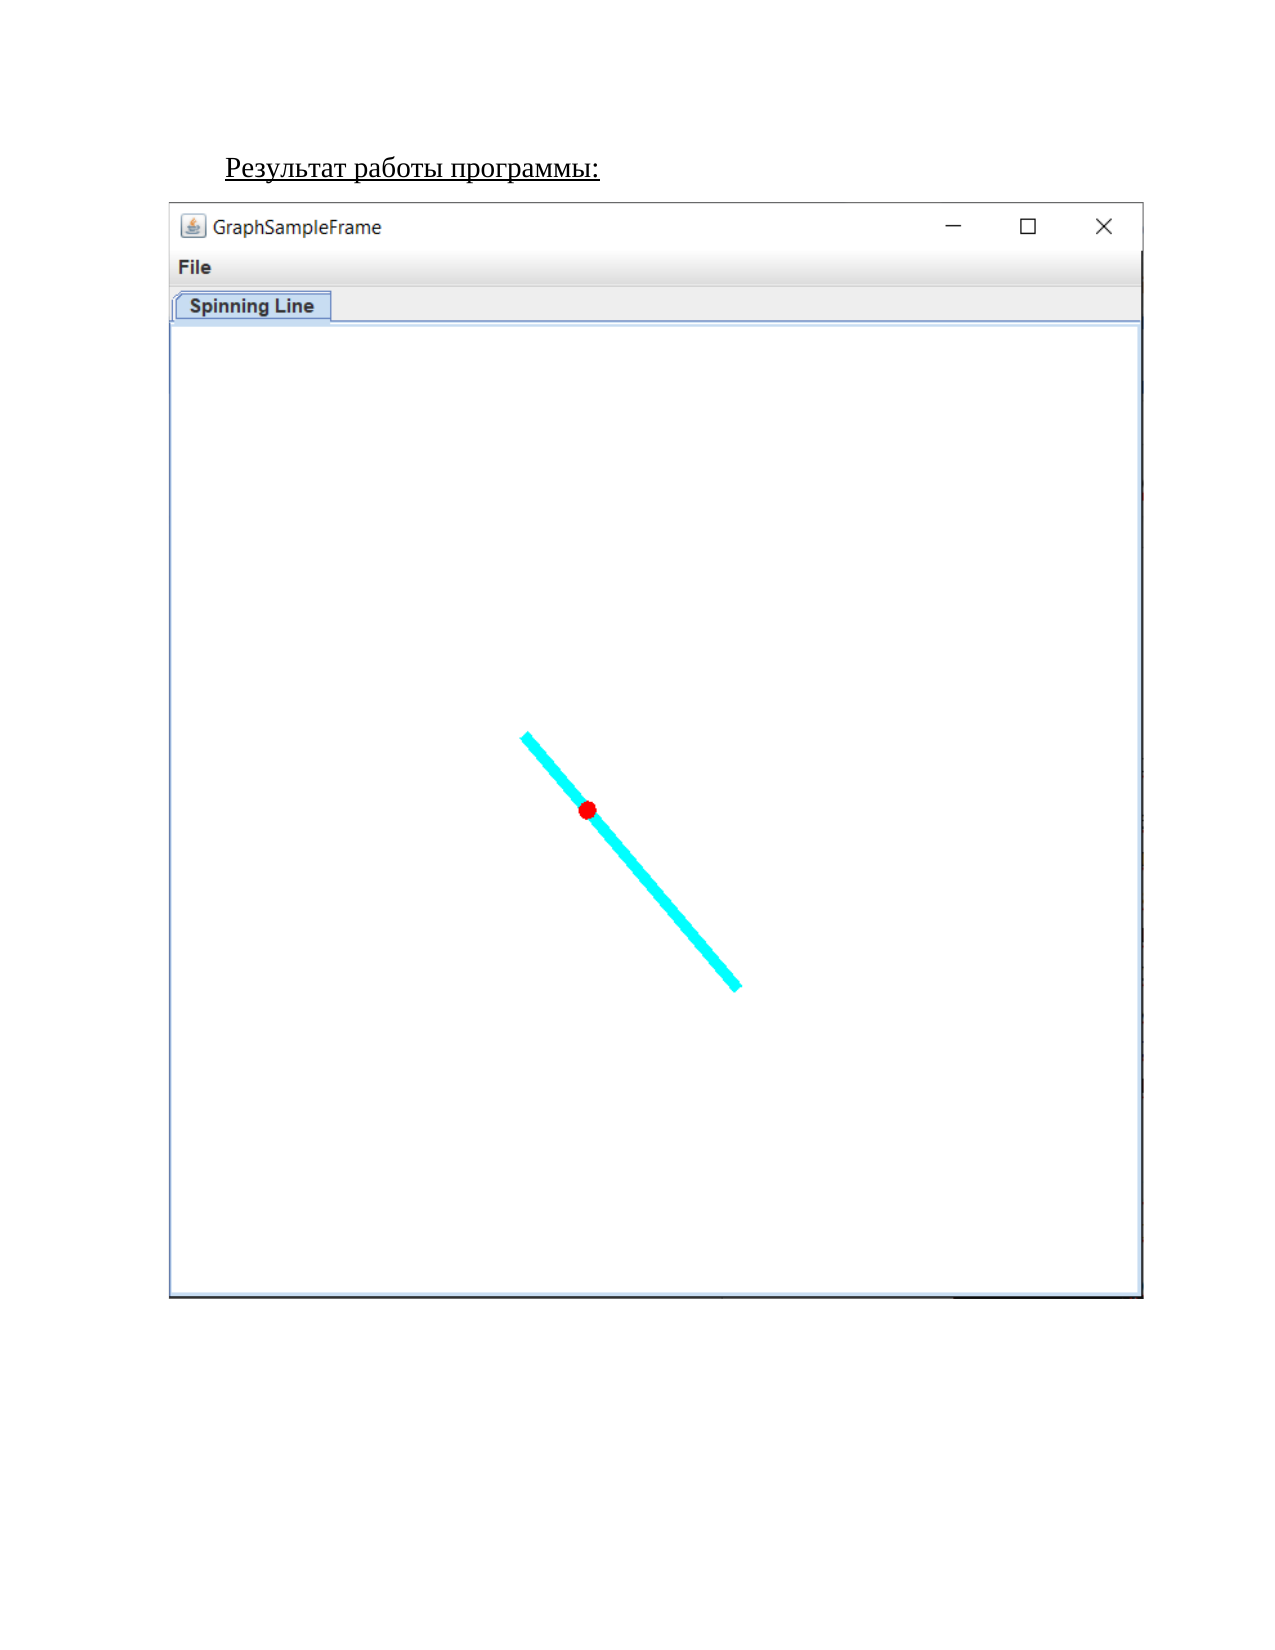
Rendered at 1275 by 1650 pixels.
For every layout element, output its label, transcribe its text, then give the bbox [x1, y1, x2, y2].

text Результат работы программы: [150, 150, 1125, 183]
